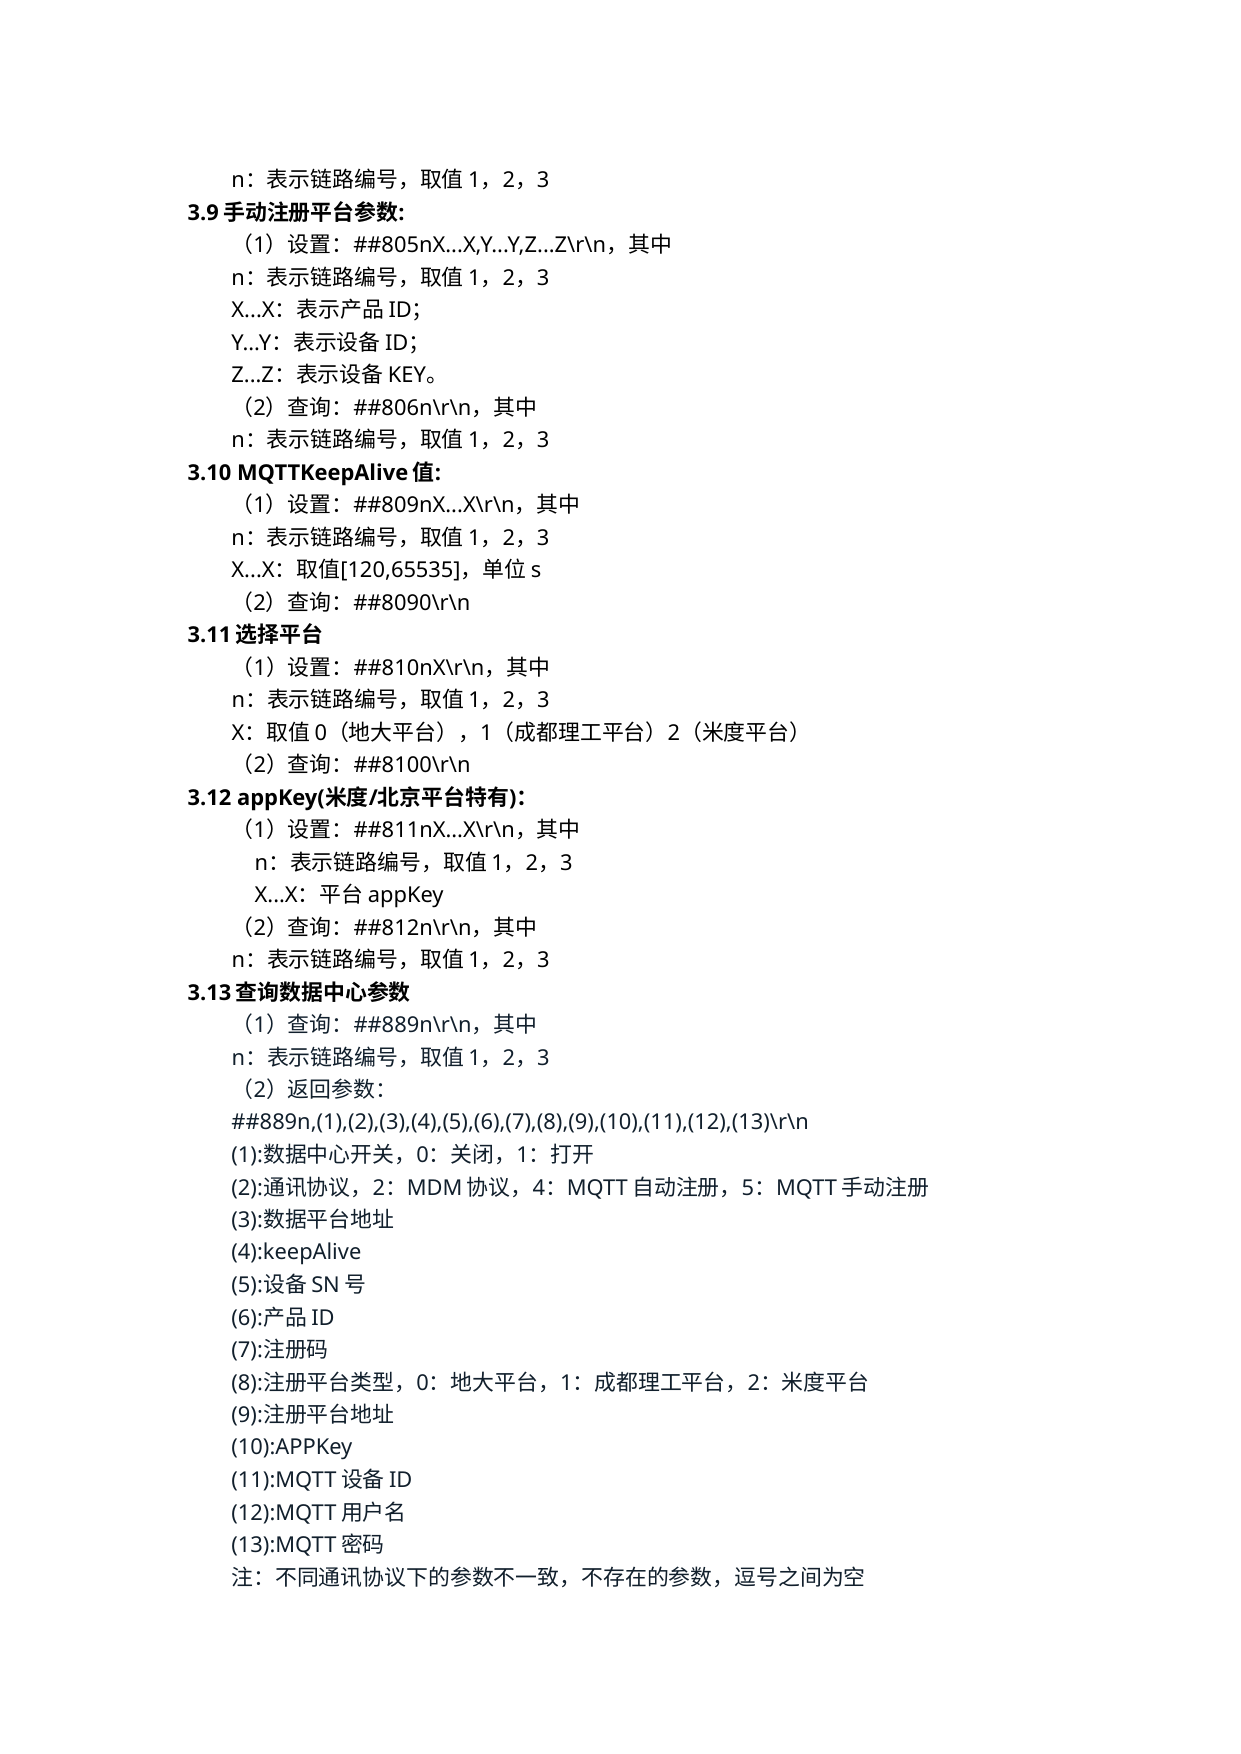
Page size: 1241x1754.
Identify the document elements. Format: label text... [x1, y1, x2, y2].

text n：表示链路编号，取值1，2，3 [187, 259, 1053, 292]
text n：表示链路编号，取值1，2，3 [187, 519, 1053, 552]
text Z...Z：表示设备KEY。 [187, 357, 1053, 389]
text 3.10 MQTTKeepAlive值: [187, 454, 1053, 487]
text ##889n,(1),(2),(3),(4),(5),(6),(7),(8),(9),(10),(11),(12),(13)\r\n (1):数据中心开关，0：关闭，1：打开 (2):通讯协议，2：MDM协议，4：MQTT自动注册，5：MQTT手动注册 (3):数据平台地址 (4):keepAlive (5):设备SN号 (6):产品ID (7):注册码 (8):注册平台类型，0：地大平台，1：成都理工平台，2：米度平台 (9):注册平台地址 (10):APPKey (11):MQTT设备ID (12):MQTT用户名 (13):MQTT密码 注：不同通讯协议下的参数不一致，不存在的参数，逗号之间为空 [231, 1104, 1053, 1592]
text X...X：表示产品ID； [187, 292, 1053, 324]
text （2）查询：##806n\r\n，其中 [187, 389, 1053, 422]
text n：表示链路编号，取值1，2，3 [187, 162, 1053, 194]
text n：表示链路编号，取值1，2，3 [187, 422, 1053, 454]
text Y...Y：表示设备ID； [187, 324, 1053, 357]
text （2）查询：##8090\r\n [187, 584, 1053, 617]
text 3.13查询数据中心参数 （1）查询：##889n\r\n，其中 n：表示链路编号，取值1，2，3 （2）返回参数： [187, 974, 1053, 1104]
text （1）设置：##805nX...X,Y...Y,Z...Z\r\n，其中 [187, 227, 1053, 259]
text X...X：取值[120,65535]，单位s [187, 552, 1053, 584]
text 3.9手动注册平台参数: [187, 194, 1053, 227]
text （1）设置：##809nX...X\r\n，其中 [187, 487, 1053, 519]
text 3.11选择平台 （1）设置：##810nX\r\n，其中 n：表示链路编号，取值1，2，3 X：取值0（地大平台），1（成都理工平台）2（米度平台） （2）查询：##8100\r\n [187, 617, 1053, 779]
text 3.12 appKey(米度/北京平台特有)： （1）设置：##811nX...X\r\n，其中 n：表示链路编号，取值1，2，3 X...X：平台appKey （2）查询：##812n\r\n，其中 n：表示链路编号，取值1，2，3 [187, 779, 1053, 974]
